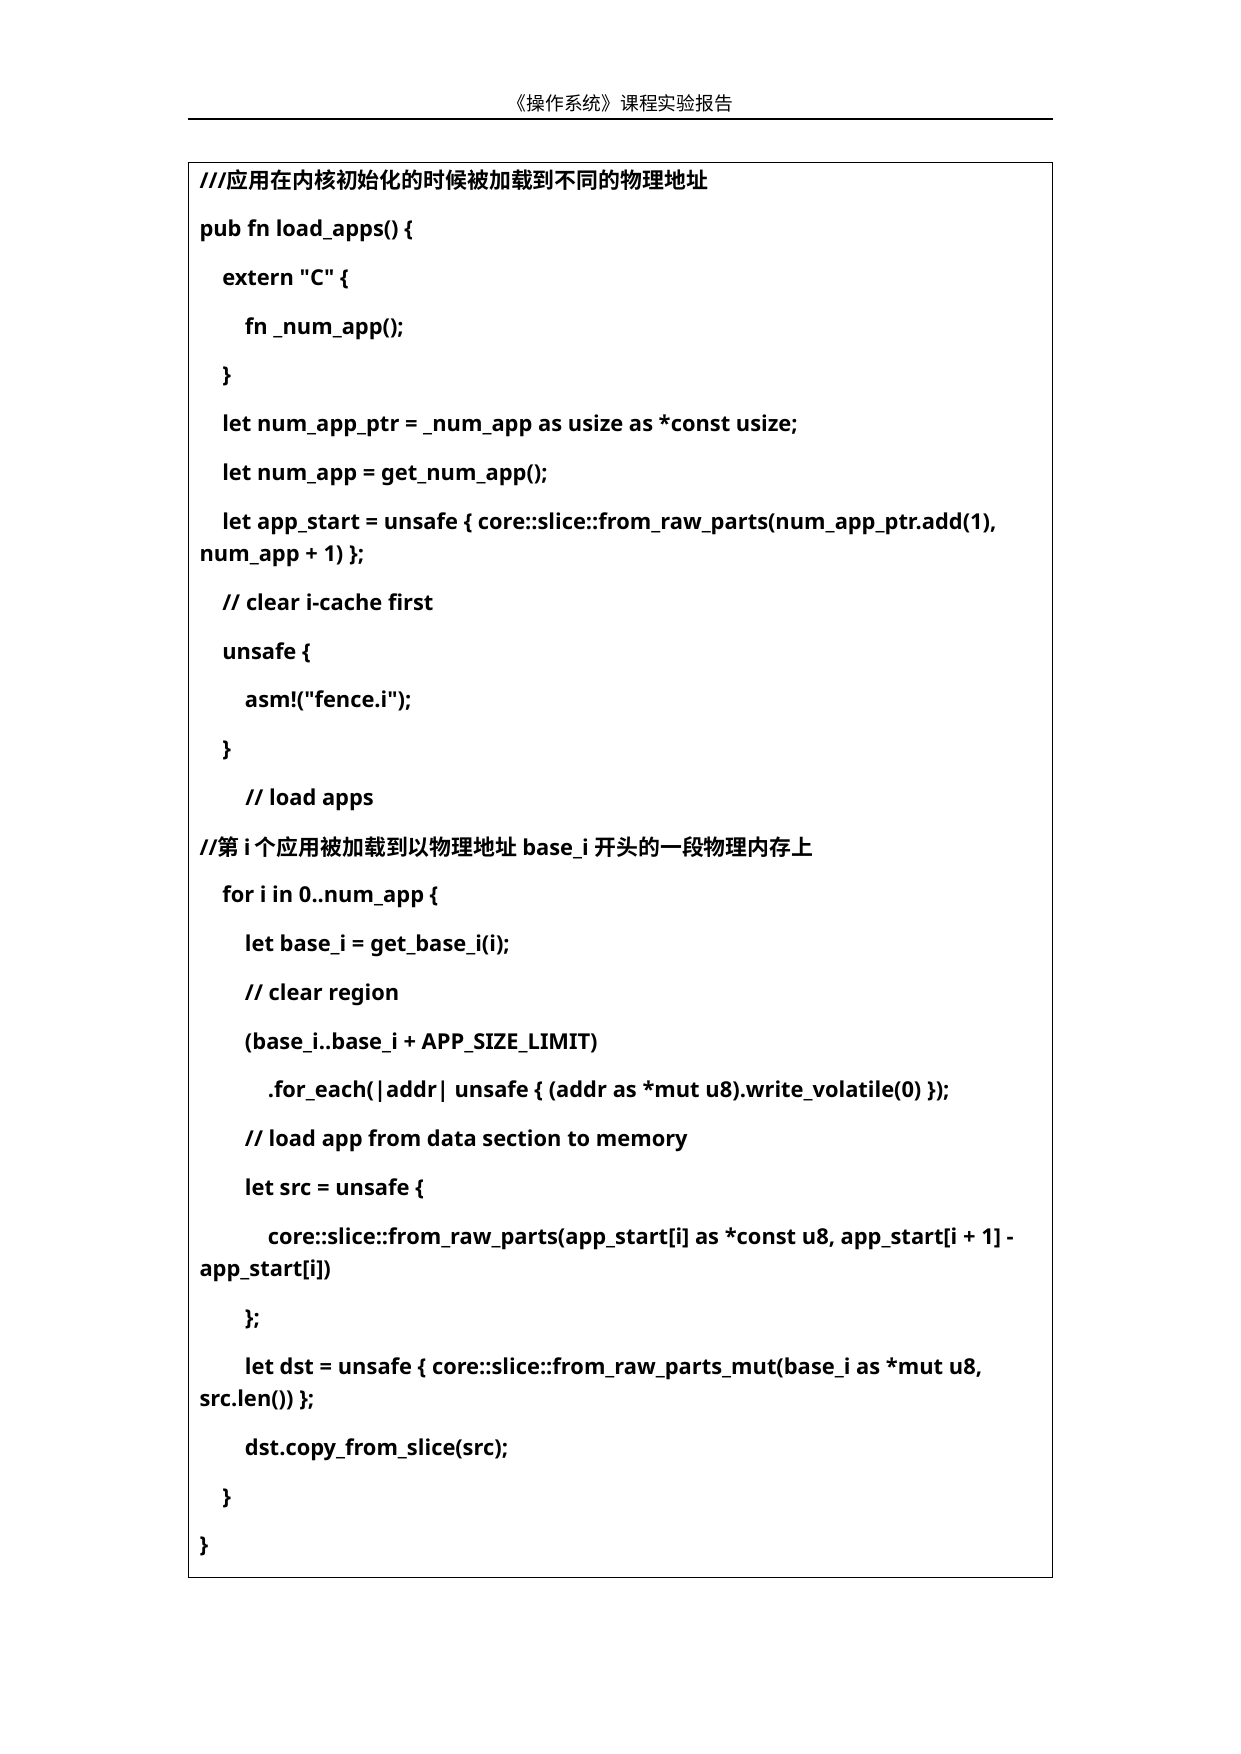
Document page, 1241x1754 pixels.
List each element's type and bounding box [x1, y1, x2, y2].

table_cell [189, 163, 1052, 1577]
